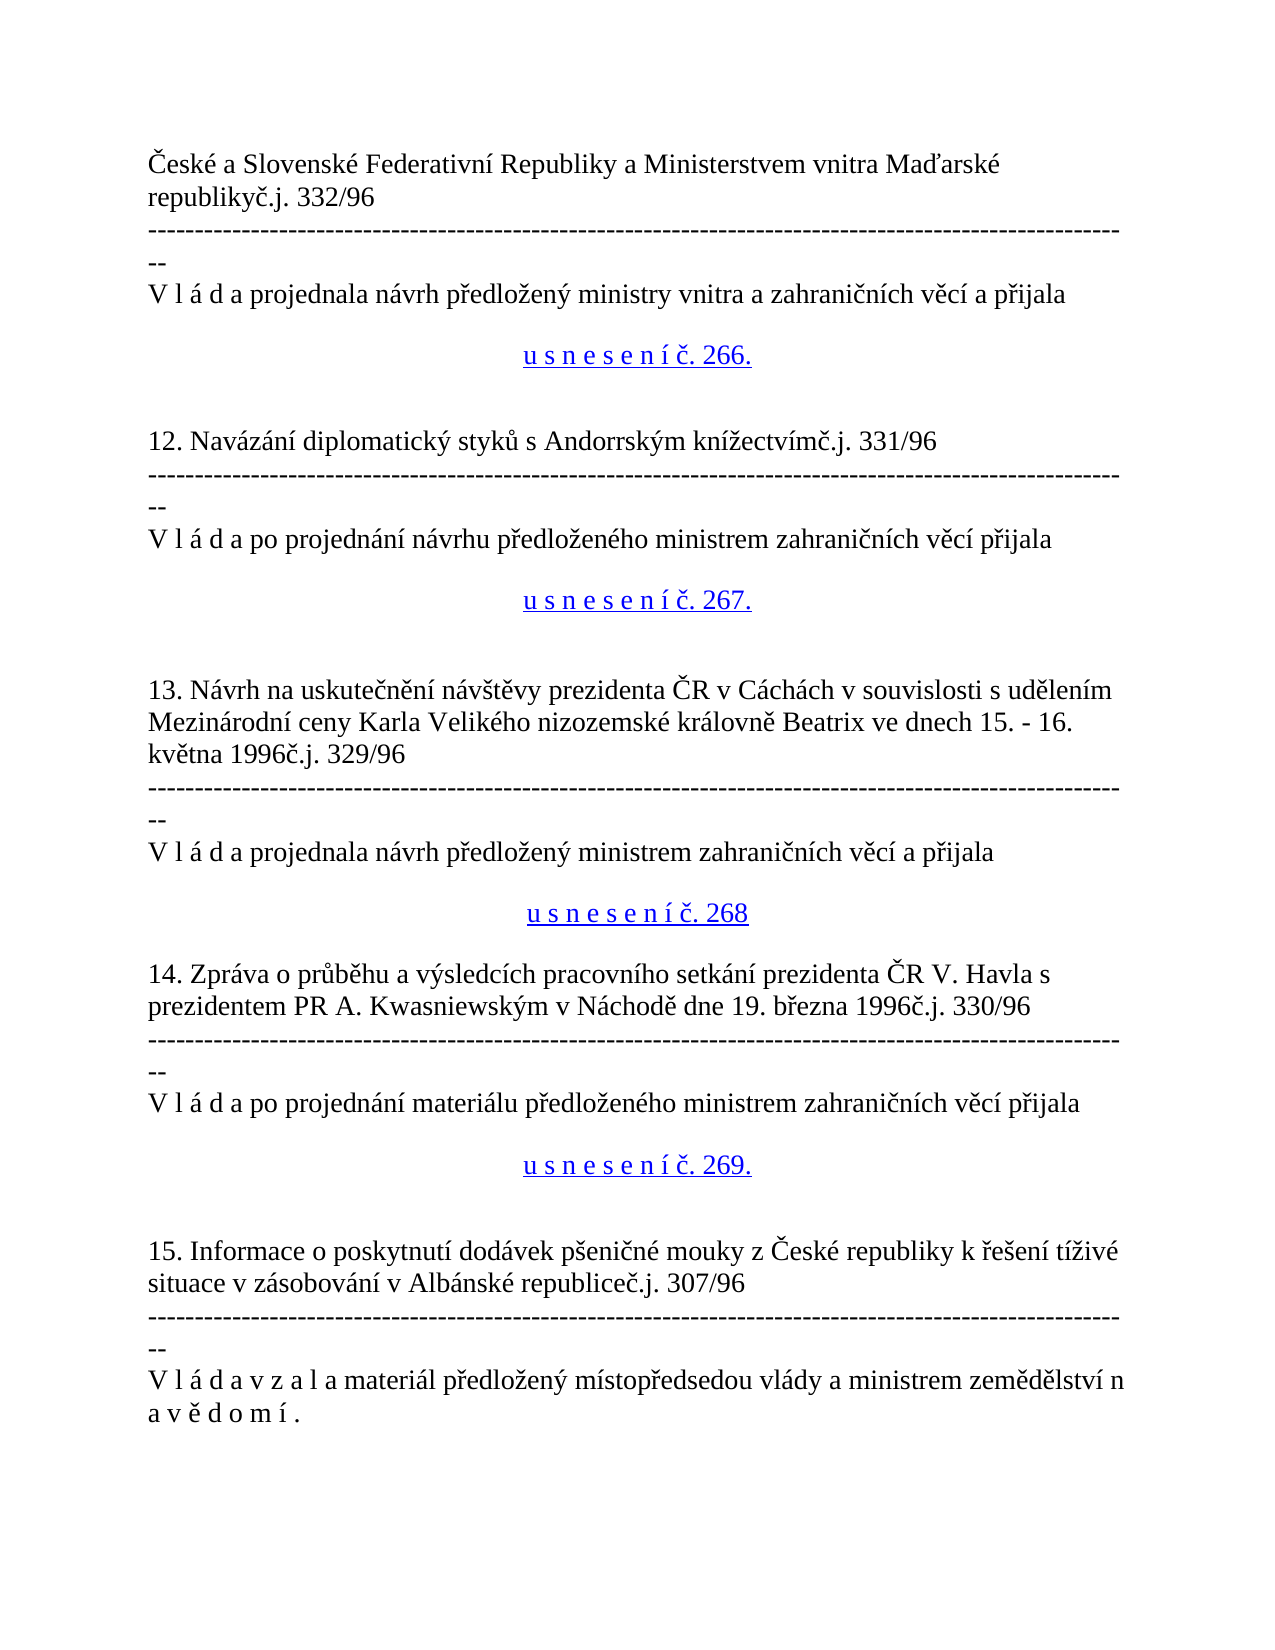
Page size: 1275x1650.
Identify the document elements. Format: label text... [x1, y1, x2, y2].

text u s n e s e n í č. 266. [148, 309, 1127, 371]
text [148, 148, 1127, 309]
text u s n e s e n í č. 269. [148, 1119, 1127, 1180]
text 13. Návrh na uskutečnění návštěvy prezidenta ČR v Cáchách v souvislosti s udělením Mezinárodní ceny Karla Velikého nizozemské královně Beatrix ve dnech 15. - 16. května 1996č.j. 329/96 ---------------------------------------------------------------------------------------------------------- V l á d a projednala návrh předložený ministrem zahraničních věcí a přijala [148, 615, 1127, 867]
text 12. Navázání diplomatický styků s Andorrským knížectvímč.j. 331/96 ---------------------------------------------------------------------------------------------------------- V l á d a po projednání návrhu předloženého ministrem zahraničních věcí přijala [148, 396, 1127, 554]
text 14. Zpráva o průběhu a výsledcích pracovního setkání prezidenta ČR V. Havla s prezidentem PR A. Kwasniewským v Náchodě dne 19. března 1996č.j. 330/96 ---------------------------------------------------------------------------------------------------------- V l á d a po projednání materiálu předloženého ministrem zahraničních věcí přijala [148, 928, 1127, 1119]
text u s n e s e n í č. 267. [148, 554, 1127, 615]
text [148, 1205, 1127, 1486]
text u s n e s e n í č. 268 [148, 867, 1127, 928]
